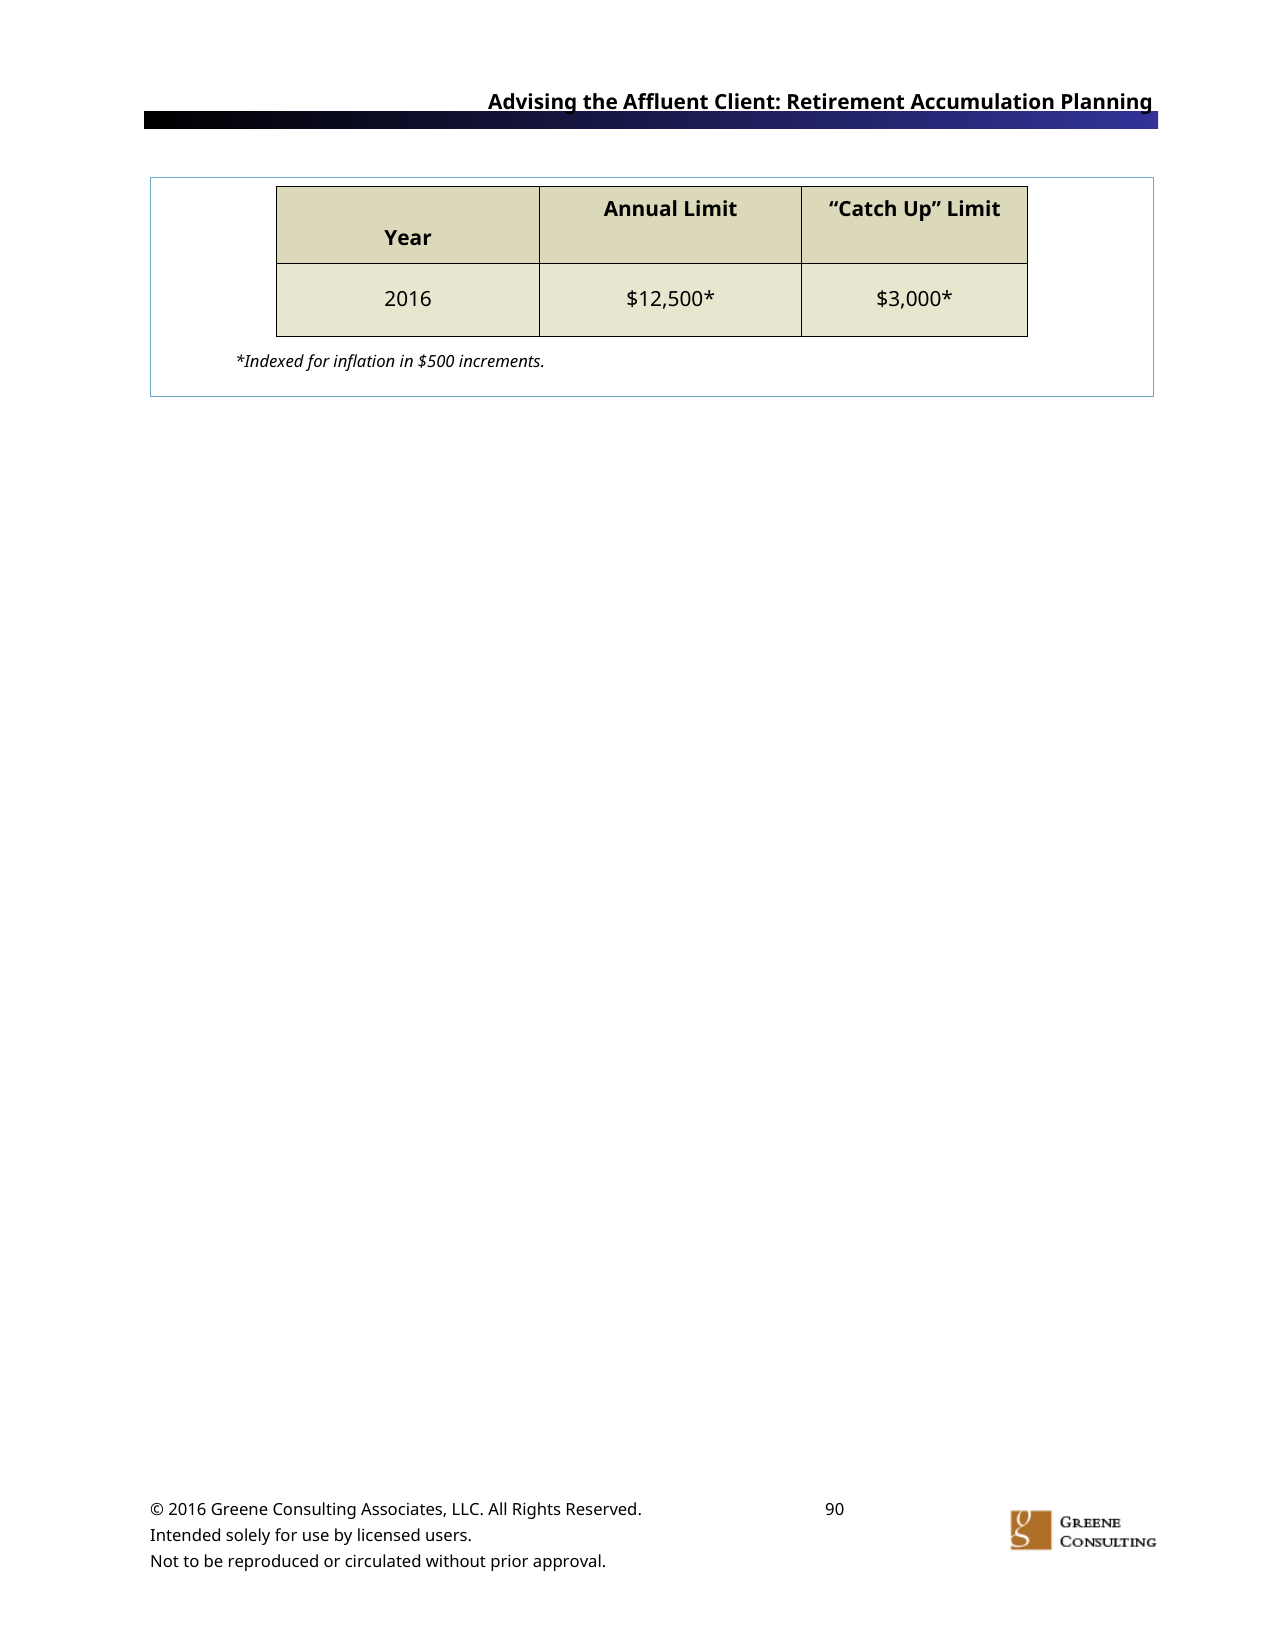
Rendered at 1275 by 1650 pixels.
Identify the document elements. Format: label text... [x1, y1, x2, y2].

picture [1008, 1508, 1159, 1553]
